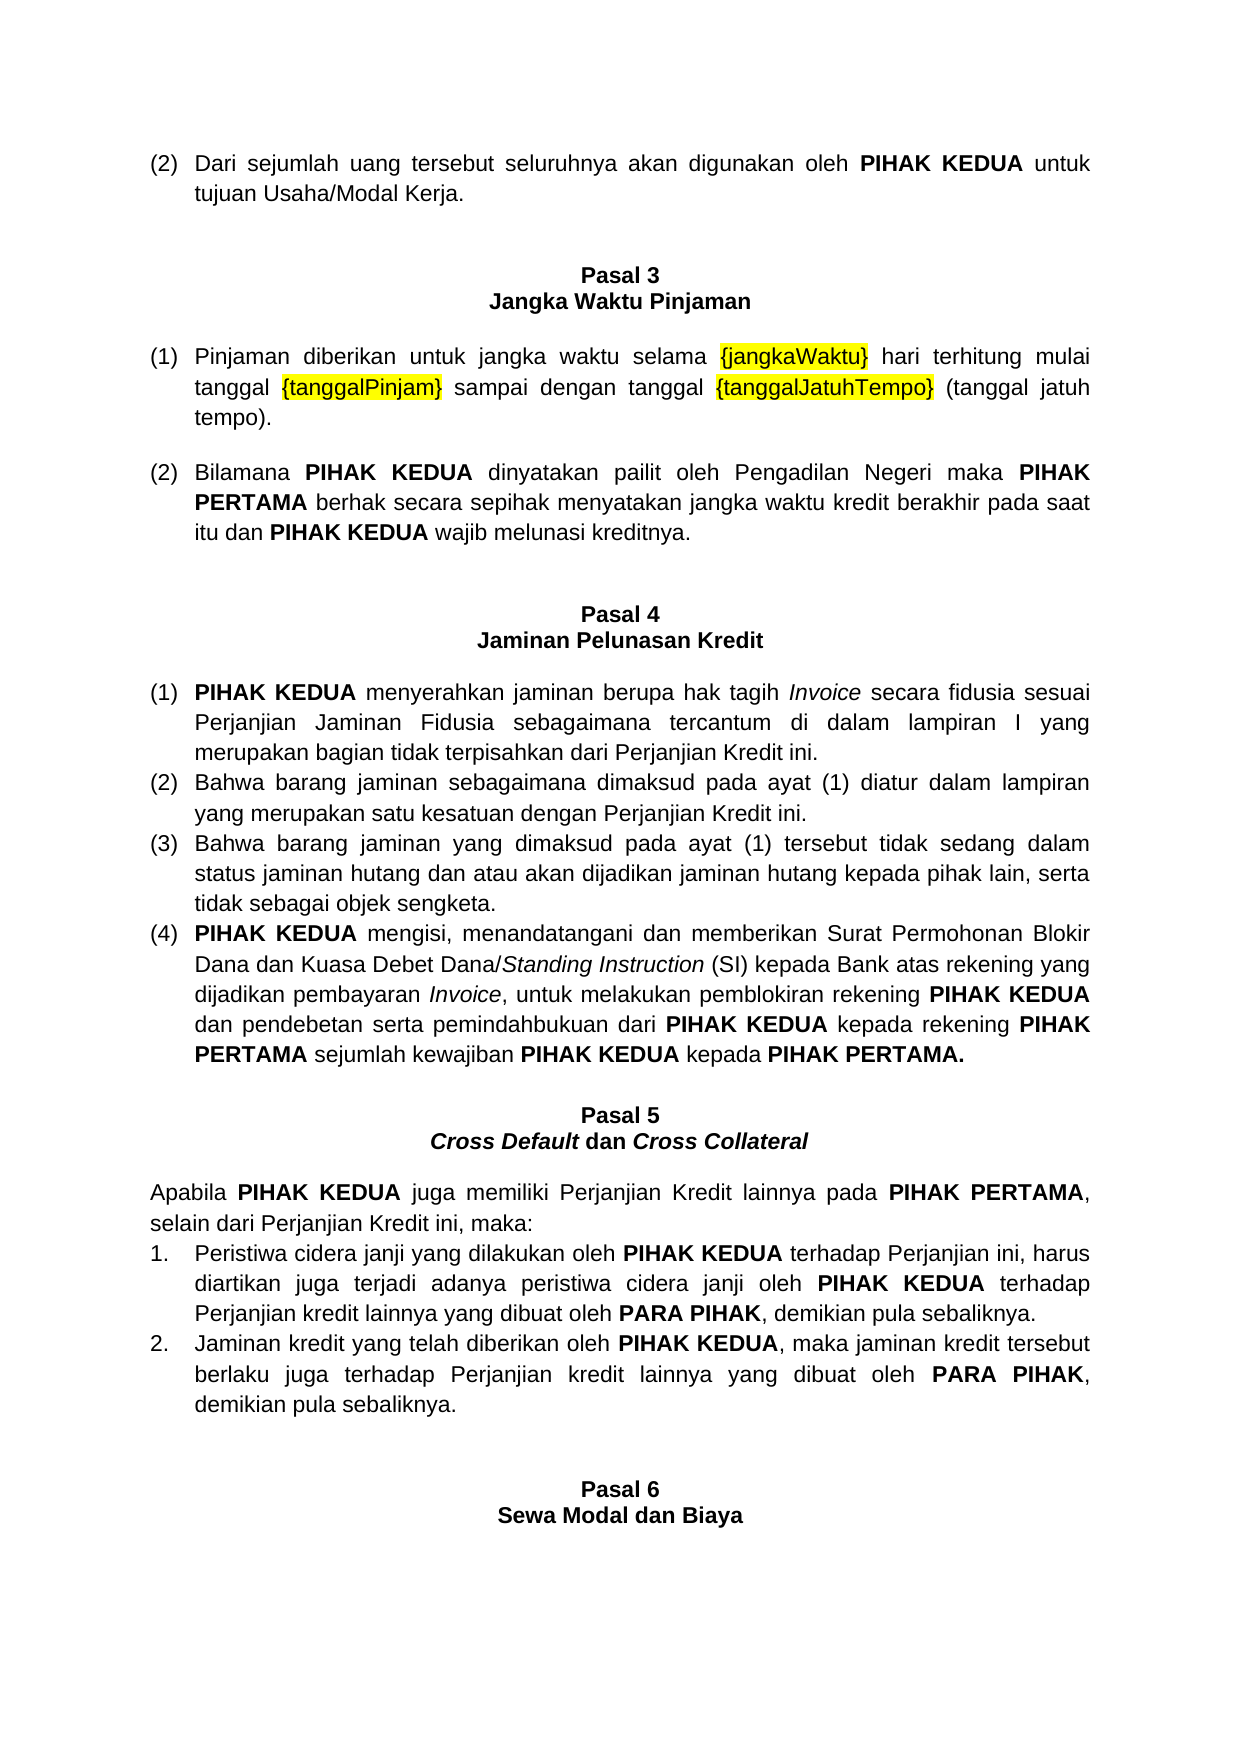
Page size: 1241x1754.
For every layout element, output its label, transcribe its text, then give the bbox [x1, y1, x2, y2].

text Apabila PIHAK KEDUA juga memiliki Perjanjian Kredit lainnya pada PIHAK PERTAMA, selain dari Perjanjian Kredit ini, maka: [150, 1179, 1090, 1236]
list Peristiwa cidera janji yang dilakukan oleh PIHAK KEDUA terhadap Perjanjian ini, harus diartikan juga terjadi adanya peristiwa cidera janji oleh PIHAK KEDUA terhadap Perjanjian kredit lainnya yang dibuat oleh PARA PIHAK, demikian pula sebaliknya. [150, 1240, 1090, 1326]
text Sewa Modal dan Biaya [150, 1502, 1090, 1529]
list PIHAK KEDUA mengisi, menandatangani dan memberikan Surat Permohonan Blokir Dana dan Kuasa Debet Dana/Standing Instruction (SI) kepada Bank atas rekening yang dijadikan pembayaran Invoice, untuk melakukan pemblokiran rekening PIHAK KEDUA dan pendebetan serta pemindahbukuan dari PIHAK KEDUA kepada rekening PIHAK PERTAMA sejumlah kewajiban PIHAK KEDUA kepada PIHAK PERTAMA. [150, 920, 1090, 1067]
text Pasal 4 [150, 601, 1090, 627]
list Dari sejumlah uang tersebut seluruhnya akan digunakan oleh PIHAK KEDUA untuk tujuan Usaha/Modal Kerja. [150, 150, 1090, 207]
list PIHAK KEDUA menyerahkan jaminan berupa hak tagih Invoice secara fidusia sesuai Perjanjian Jaminan Fidusia sebagaimana tercantum di dalam lampiran I yang merupakan bagian tidak terpisahkan dari Perjanjian Kredit ini. [150, 679, 1090, 765]
list Bahwa barang jaminan sebagaimana dimaksud pada ayat (1) diatur dalam lampiran yang merupakan satu kesatuan dengan Perjanjian Kredit ini. [150, 769, 1090, 826]
list Pinjaman diberikan untuk jangka waktu selama {jangkaWaktu} hari terhitung mulai tanggal {tanggalPinjam} sampai dengan tanggal {tanggalJatuhTempo} (tanggal jatuh tempo). [150, 343, 1090, 430]
text Jangka Waktu Pinjaman [150, 288, 1090, 314]
list Bilamana PIHAK KEDUA dinyatakan pailit oleh Pengadilan Negeri maka PIHAK PERTAMA berhak secara sepihak menyatakan jangka waktu kredit berakhir pada saat itu dan PIHAK KEDUA wajib melunasi kreditnya. [150, 459, 1090, 546]
text Cross Default dan Cross Collateral [150, 1128, 1090, 1154]
text Pasal 5 [150, 1102, 1090, 1128]
text Pasal 3 [150, 262, 1090, 288]
text Jaminan Pelunasan Kredit [150, 627, 1090, 654]
list Jaminan kredit yang telah diberikan oleh PIHAK KEDUA, maka jaminan kredit tersebut berlaku juga terhadap Perjanjian kredit lainnya yang dibuat oleh PARA PIHAK, demikian pula sebaliknya. [150, 1330, 1090, 1417]
text Pasal 6 [150, 1476, 1090, 1502]
list Bahwa barang jaminan yang dimaksud pada ayat (1) tersebut tidak sedang dalam status jaminan hutang dan atau akan dijadikan jaminan hutang kepada pihak lain, serta tidak sebagai objek sengketa. [150, 830, 1090, 916]
